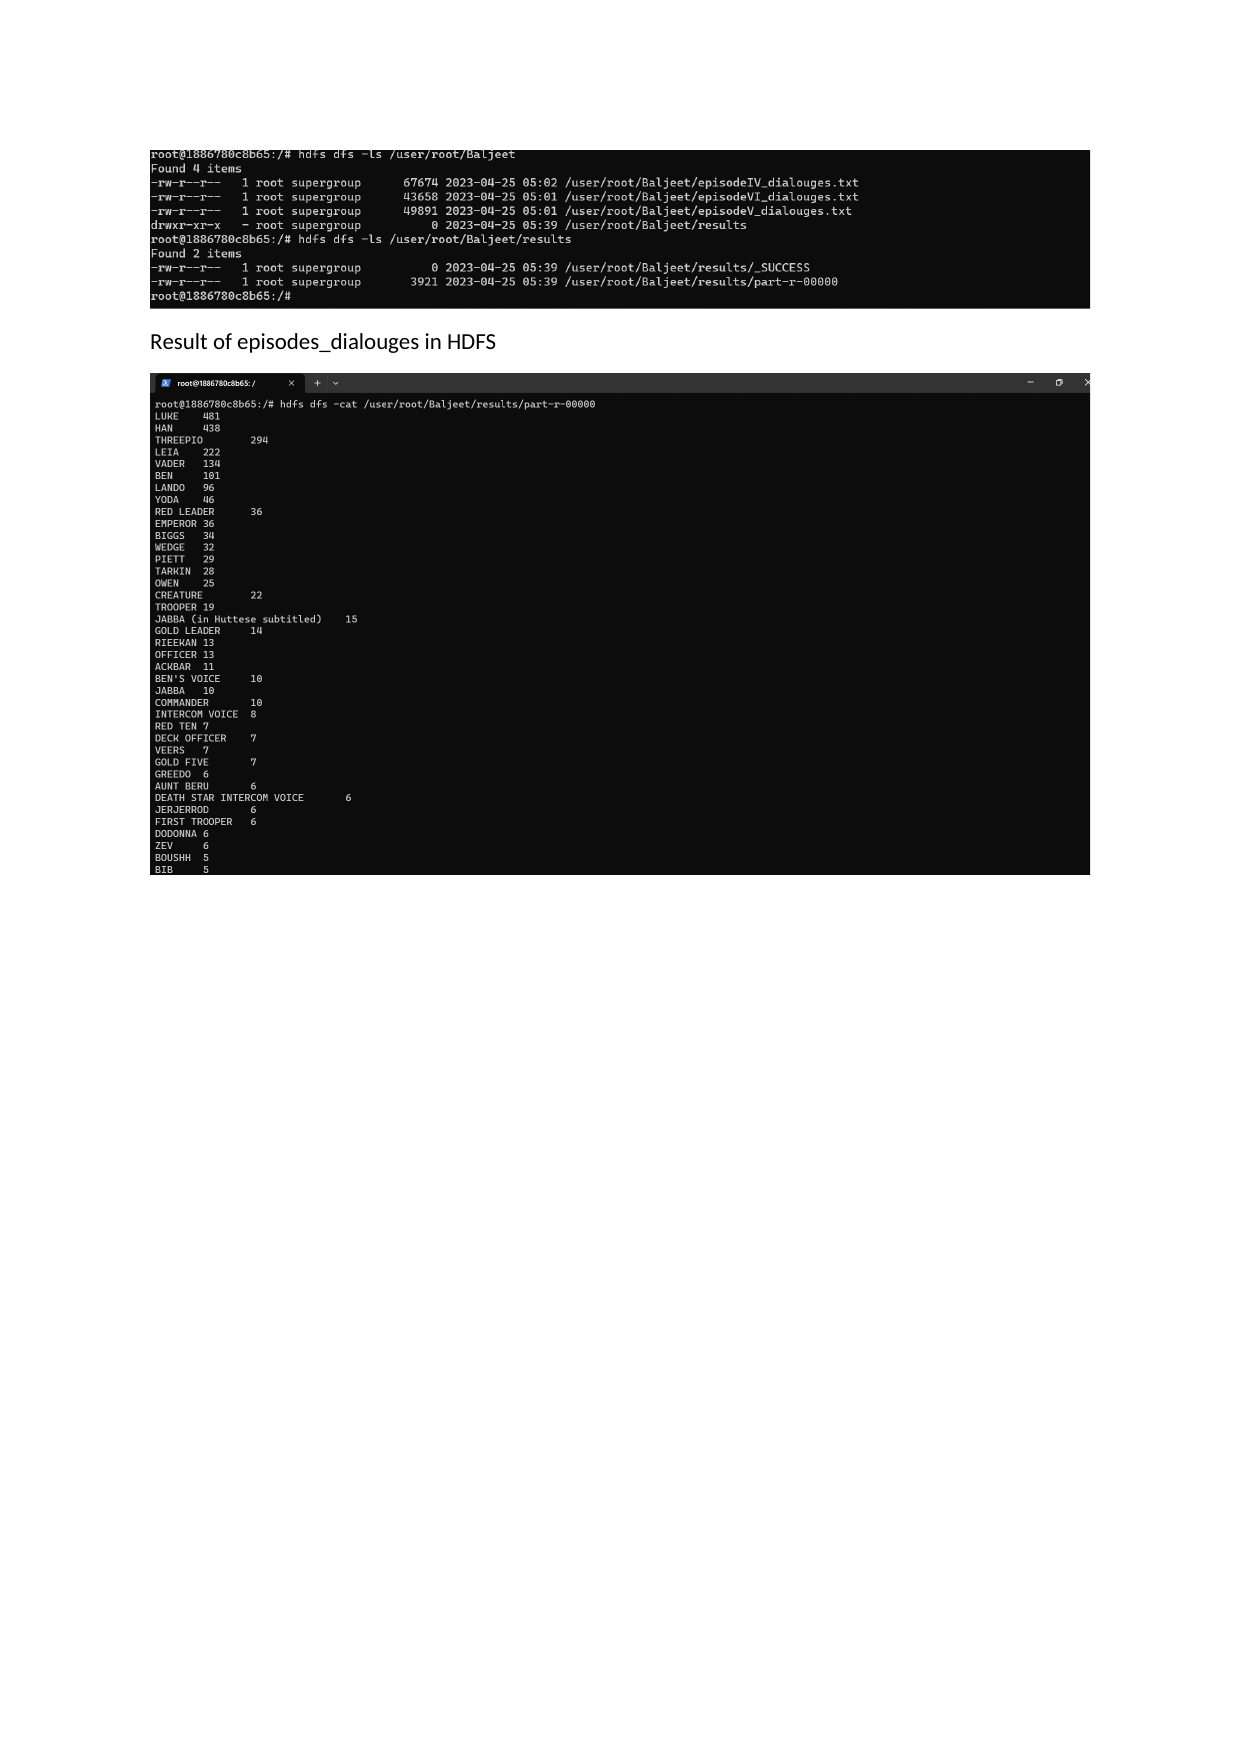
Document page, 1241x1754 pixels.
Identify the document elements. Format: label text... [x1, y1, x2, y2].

picture [150, 373, 1091, 875]
picture [150, 150, 1091, 309]
text Result of episodes_dialouges in HDFS [150, 327, 1090, 355]
